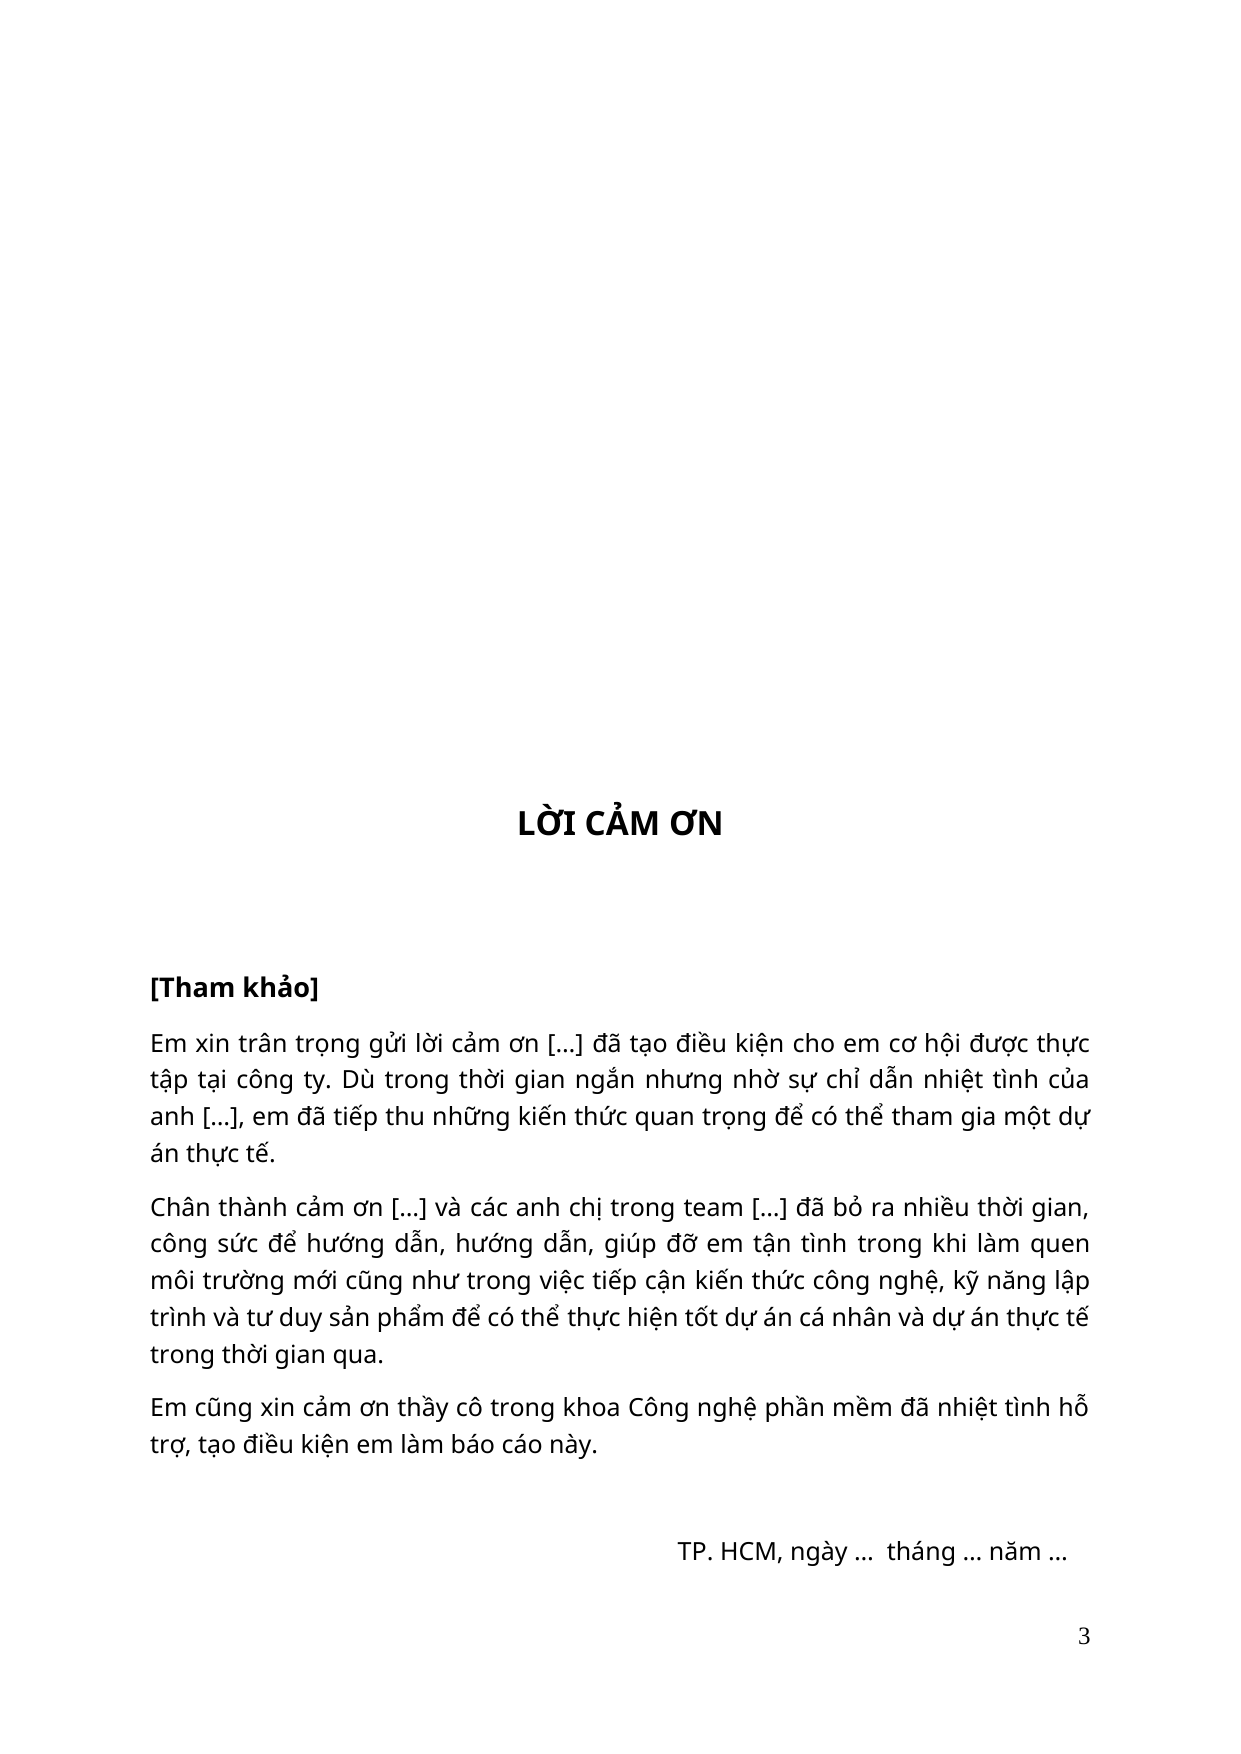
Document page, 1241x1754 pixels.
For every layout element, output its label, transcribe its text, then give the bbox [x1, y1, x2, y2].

text Em xin trân trọng gửi lời cảm ơn […] đã tạo điều kiện cho em cơ hội được thực tập tại công ty. Dù trong thời gian ngắn nhưng nhờ sự chỉ dẫn nhiệt tình của anh […], em đã tiếp thu những kiến thức quan trọng để có thể tham gia một dự án thực tế. [150, 1025, 1090, 1170]
subtitle LỜI CẢM ƠN [150, 799, 1090, 845]
text Chân thành cảm ơn […] và các anh chị trong team […] đã bỏ ra nhiều thời gian, công sức để hướng dẫn, hướng dẫn, giúp đỡ em tận tình trong khi làm quen môi trường mới cũng như trong việc tiếp cận kiến thức công nghệ, kỹ năng lập trình và tư duy sản phẩm để có thể thực hiện tốt dự án cá nhân và dự án thực tế trong thời gian qua. [150, 1189, 1090, 1370]
text [Tham khảo] [150, 969, 1090, 1006]
text Em cũng xin cảm ơn thầy cô trong khoa Công nghệ phần mềm đã nhiệt tình hỗ trợ, tạo điều kiện em làm báo cáo này. [150, 1390, 1090, 1461]
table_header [656, 1533, 1089, 1601]
